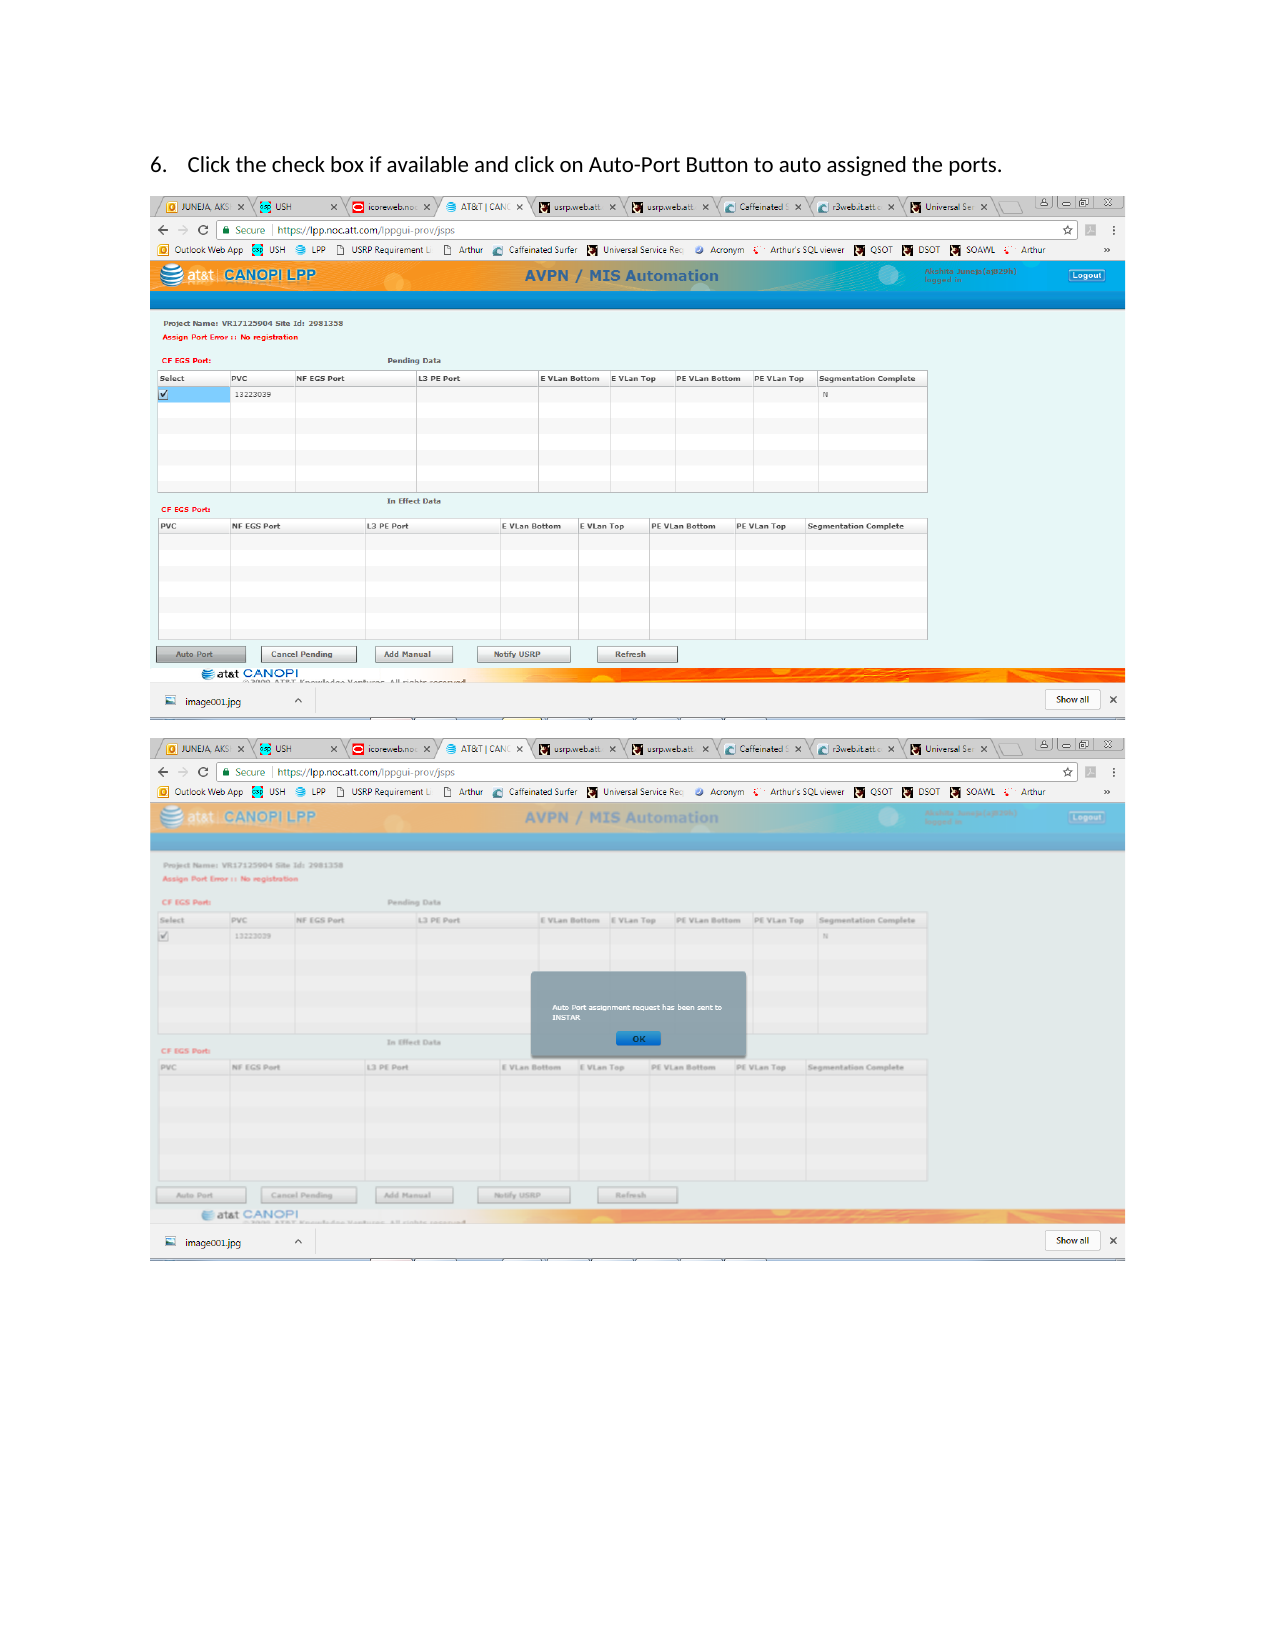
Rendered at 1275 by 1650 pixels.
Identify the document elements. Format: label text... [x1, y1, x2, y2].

picture [150, 738, 1125, 1261]
picture [150, 301, 1125, 307]
picture [1069, 270, 1105, 281]
picture [150, 310, 1125, 720]
picture [150, 196, 1125, 291]
list Click the check box if available and click on Auto-Port Button to auto assigned the ports. [150, 150, 1125, 178]
